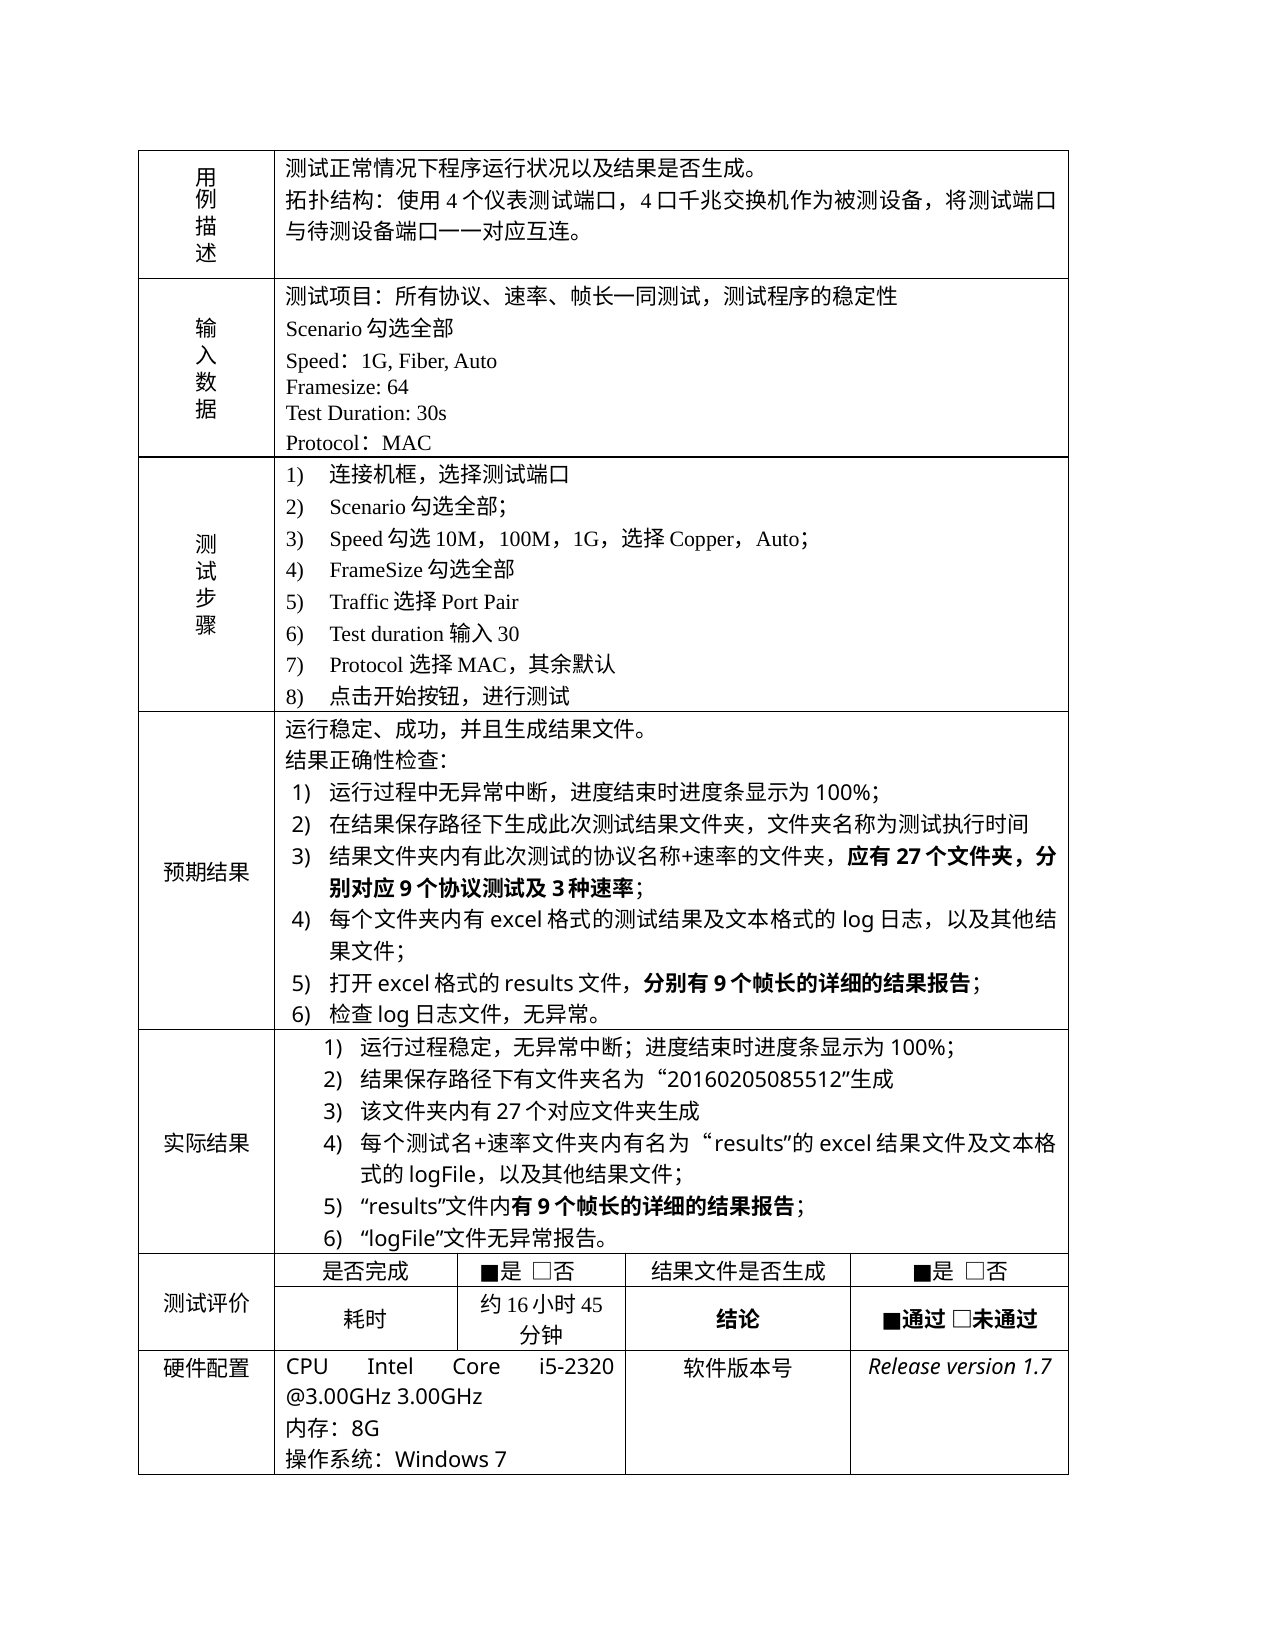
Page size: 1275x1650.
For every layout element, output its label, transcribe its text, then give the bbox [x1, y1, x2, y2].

table_cell 用例 描 述 [139, 151, 274, 278]
table_cell 结果文件是否生成 [626, 1254, 850, 1286]
table_cell 运行过程稳定，无异常中断；进度结束时进度条显示为100%； 结果保存路径下有文件夹名为“20160205085512”生成 该文件夹内有27个对应文件夹生成 每个测试名+速率文件夹内有名为“results”的excel结果文件及文本格式的logFile，以及其他结果文件； “results”文件内有9个帧长的详细的结果报告； “logFile”文件无异常报告。 [275, 1030, 1068, 1253]
table_cell 实际结果 [139, 1030, 274, 1253]
table_cell 耗时 [275, 1287, 457, 1350]
table_cell 结论 [626, 1287, 850, 1350]
table_cell ■是 □否 [851, 1254, 1068, 1286]
table_cell 输 入 数 据 [139, 279, 274, 456]
table_cell 约16小时45分钟 [458, 1287, 625, 1350]
table_cell ■是 □否 [458, 1254, 625, 1286]
table_cell 软件版本号 [626, 1351, 850, 1474]
table_cell 测试项目：所有协议、速率、帧长一同测试，测试程序的稳定性 Scenario勾选全部 Speed：1G, Fiber, Auto Framesize: 64 Test Duration: 30s Protocol：MAC [275, 279, 1068, 456]
table_cell 是否完成 [275, 1254, 457, 1286]
table_cell 测试正常情况下程序运行状况以及结果是否生成。 拓扑结构：使用4个仪表测试端口，4口千兆交换机作为被测设备，将测试端口与待测设备端口一一对应互连。 [275, 151, 1068, 278]
table_cell Release version 1.7 [851, 1351, 1068, 1474]
table_cell 连接机框，选择测试端口 Scenario勾选全部； Speed勾选10M，100M，1G，选择Copper，Auto； FrameSize勾选全部 Traffic选择Port Pair Test duration 输入30 Protocol 选择MAC，其余默认 点击开始按钮，进行测试 [275, 458, 1068, 711]
table_cell 运行稳定、成功，并且生成结果文件。 结果正确性检查： 运行过程中无异常中断，进度结束时进度条显示为100%； 在结果保存路径下生成此次测试结果文件夹，文件夹名称为测试执行时间 结果文件夹内有此次测试的协议名称+速率的文件夹，应有27个文件夹，分别对应9个协议测试及3种速率； 每个文件夹内有excel格式的测试结果及文本格式的log日志，以及其他结果文件； 打开excel格式的results文件，分别有9个帧长的详细的结果报告； 检查log日志文件，无异常。 [275, 712, 1068, 1029]
table_cell 测试评价 [139, 1254, 274, 1350]
table_cell 硬件配置 [139, 1351, 274, 1474]
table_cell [275, 1351, 625, 1474]
table_cell 预期结果 [139, 712, 274, 1029]
table_cell 测 试 步 骤 [139, 458, 274, 711]
table_cell ■通过 □未通过 [851, 1287, 1068, 1350]
